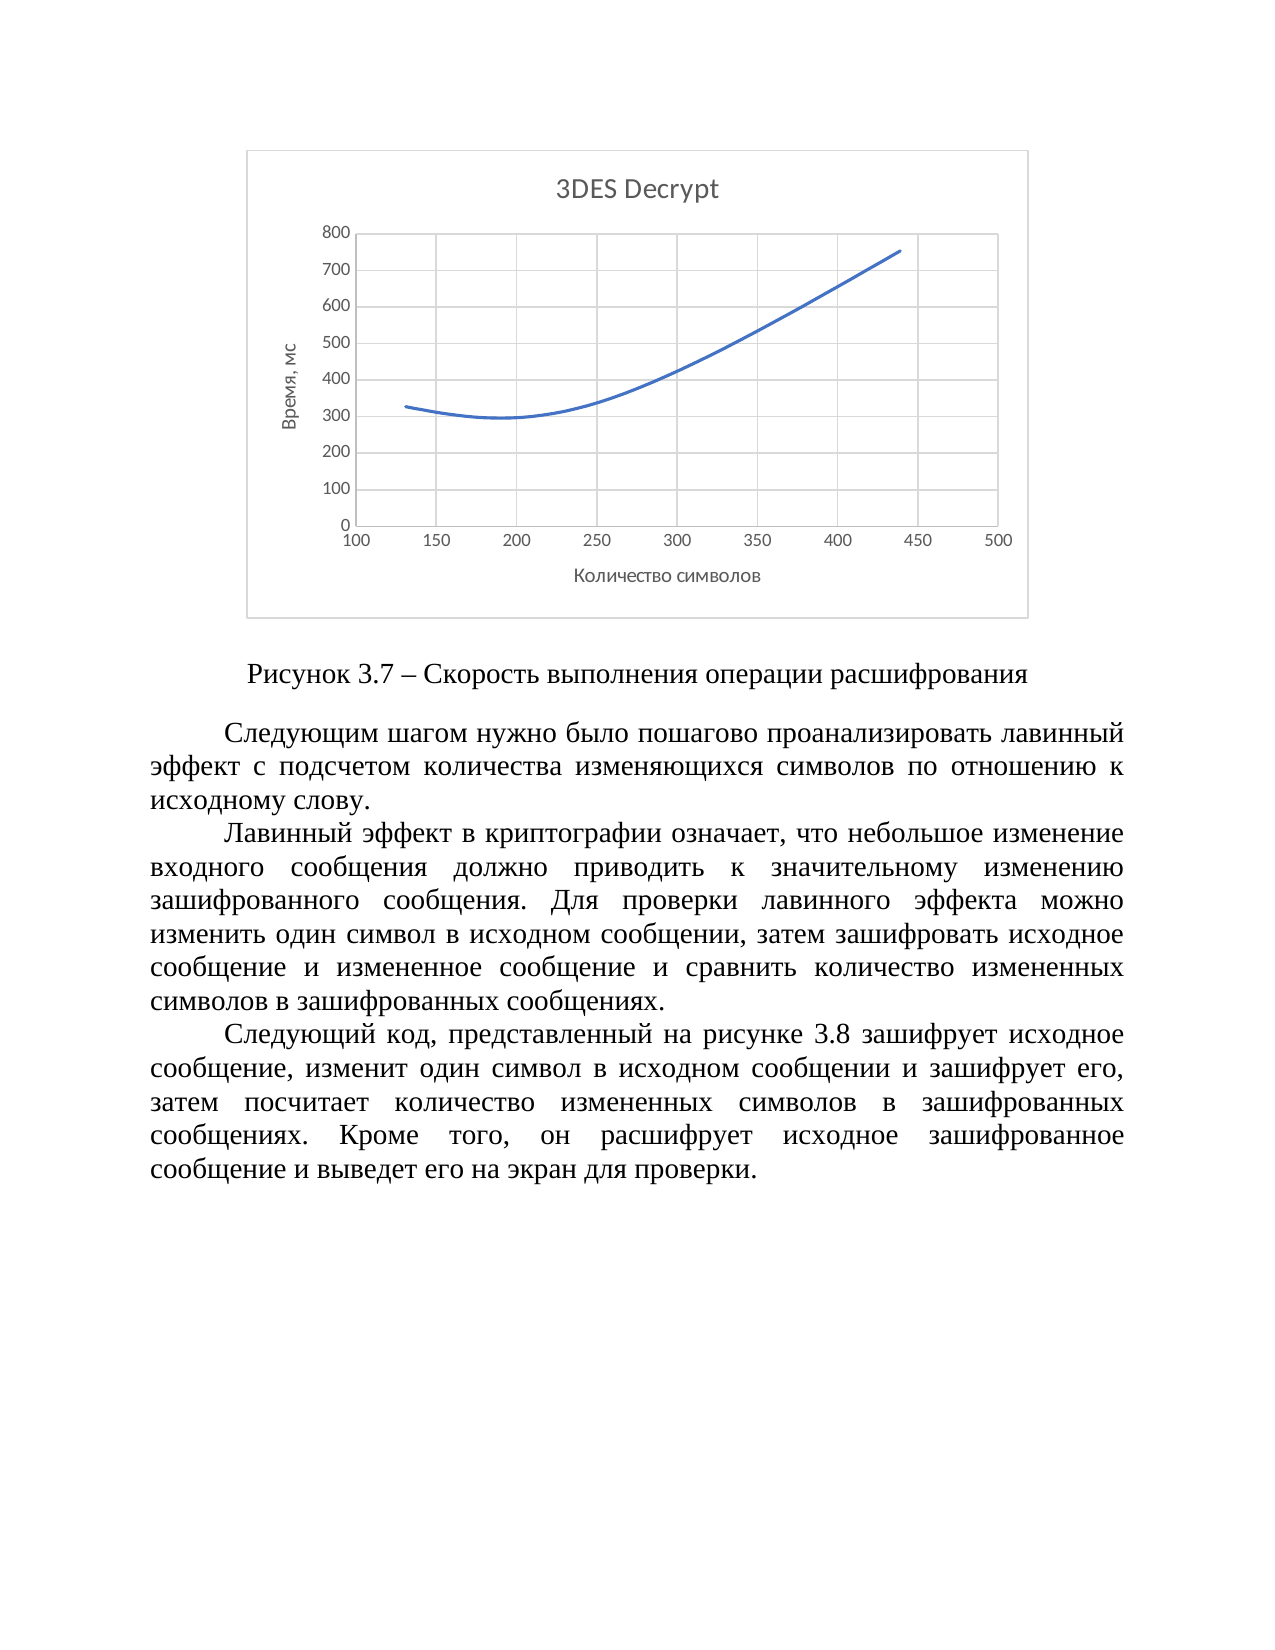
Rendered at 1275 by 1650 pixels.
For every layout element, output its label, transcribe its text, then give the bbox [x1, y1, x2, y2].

text Следующим шагом нужно было пошагово проанализировать лавинный эффект с подсчетом количества изменяющихся символов по отношению к исходному слову. [150, 715, 1125, 815]
text Рисунок 3.7 – Скорость выполнения операции расшифрования [150, 656, 1125, 690]
text Следующий код, представленный на рисунке 3.8 зашифрует исходное сообщение, изменит один символ в исходном сообщении и зашифрует его, затем посчитает количество измененных символов в зашифрованных сообщениях. Кроме того, он расшифрует исходное зашифрованное сообщение и выведет его на экран для проверки. [150, 1017, 1125, 1184]
text Лавинный эффект в криптографии означает, что небольшое изменение входного сообщения должно приводить к значительному изменению зашифрованного сообщения. Для проверки лавинного эффекта можно изменить один символ в исходном сообщении, затем зашифровать исходное сообщение и измененное сообщение и сравнить количество измененных символов в зашифрованных сообщениях. [150, 815, 1125, 1017]
